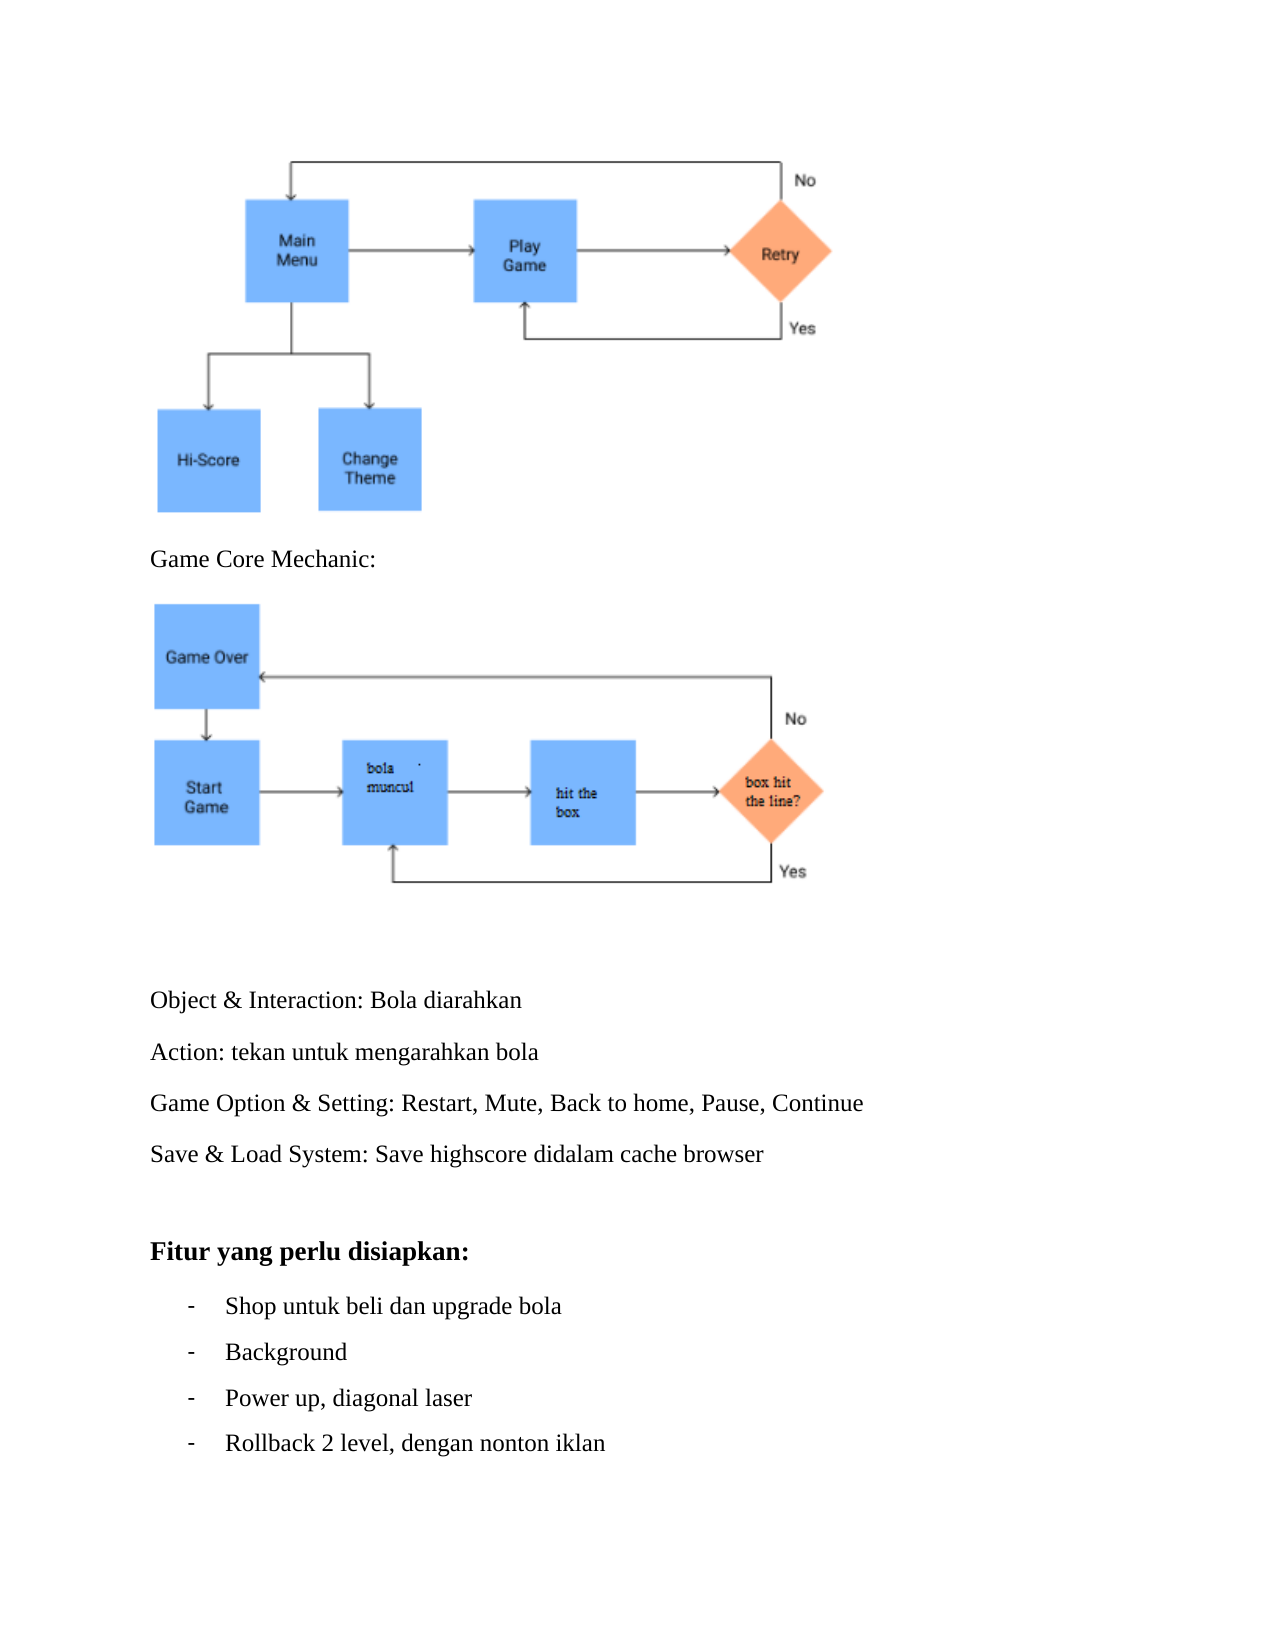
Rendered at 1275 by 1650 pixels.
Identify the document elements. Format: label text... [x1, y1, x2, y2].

list Rollback 2 level, dengan nonton iklan [187, 1427, 1125, 1458]
list Shop untuk beli dan upgrade bola [187, 1290, 1125, 1321]
text Object & Interaction: Bola diarahkan [150, 985, 1125, 1014]
text Save & Load System: Save highscore didalam cache browser [150, 1139, 1125, 1168]
text Game Core Mechanic: [150, 544, 1125, 573]
text Action: tekan untuk mengarahkan bola [150, 1037, 1125, 1065]
picture [150, 150, 847, 522]
text Fitur yang perlu disiapkan: [150, 1191, 1125, 1266]
picture [150, 595, 852, 963]
list Background [187, 1336, 1125, 1366]
text Game Option & Setting: Restart, Mute, Back to home, Pause, Continue [150, 1088, 1125, 1117]
list Power up, diagonal laser [187, 1382, 1125, 1412]
